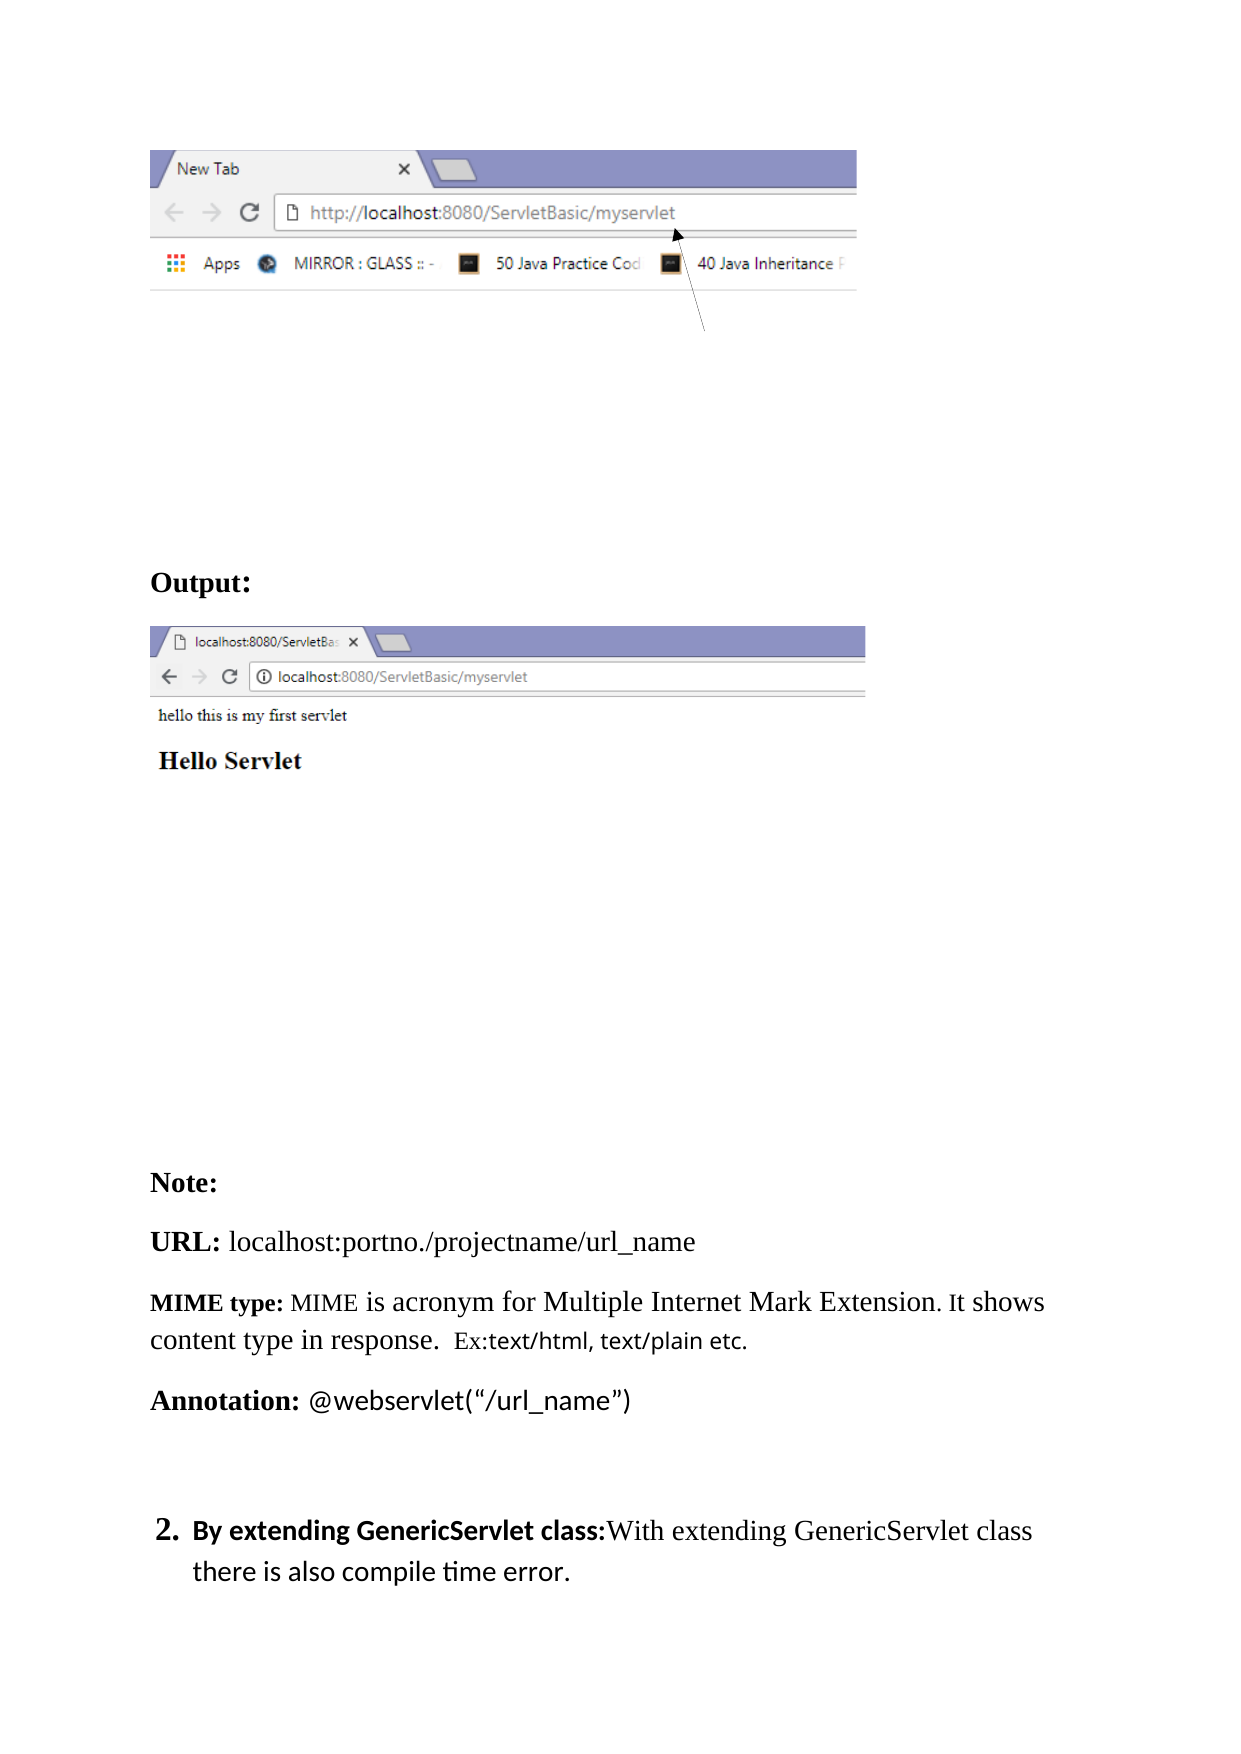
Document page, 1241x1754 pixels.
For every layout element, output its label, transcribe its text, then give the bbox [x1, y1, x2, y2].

text URL: localhost:portno./projectname/url_name [150, 1224, 1090, 1258]
text Output: [150, 561, 1090, 600]
list By extending GenericServlet class:With extending GenericServlet class there is also compile time error. [155, 1509, 1090, 1588]
text Annotation: @webservlet(“/url_name”) [150, 1382, 1090, 1418]
picture [150, 150, 857, 537]
picture [150, 626, 866, 1076]
text Note: [150, 1165, 1090, 1199]
text MIME type: MIME is acronym for Multiple Internet Mark Extension. It shows content type in response. Ex:text/html, text/plain etc. [150, 1284, 1090, 1357]
